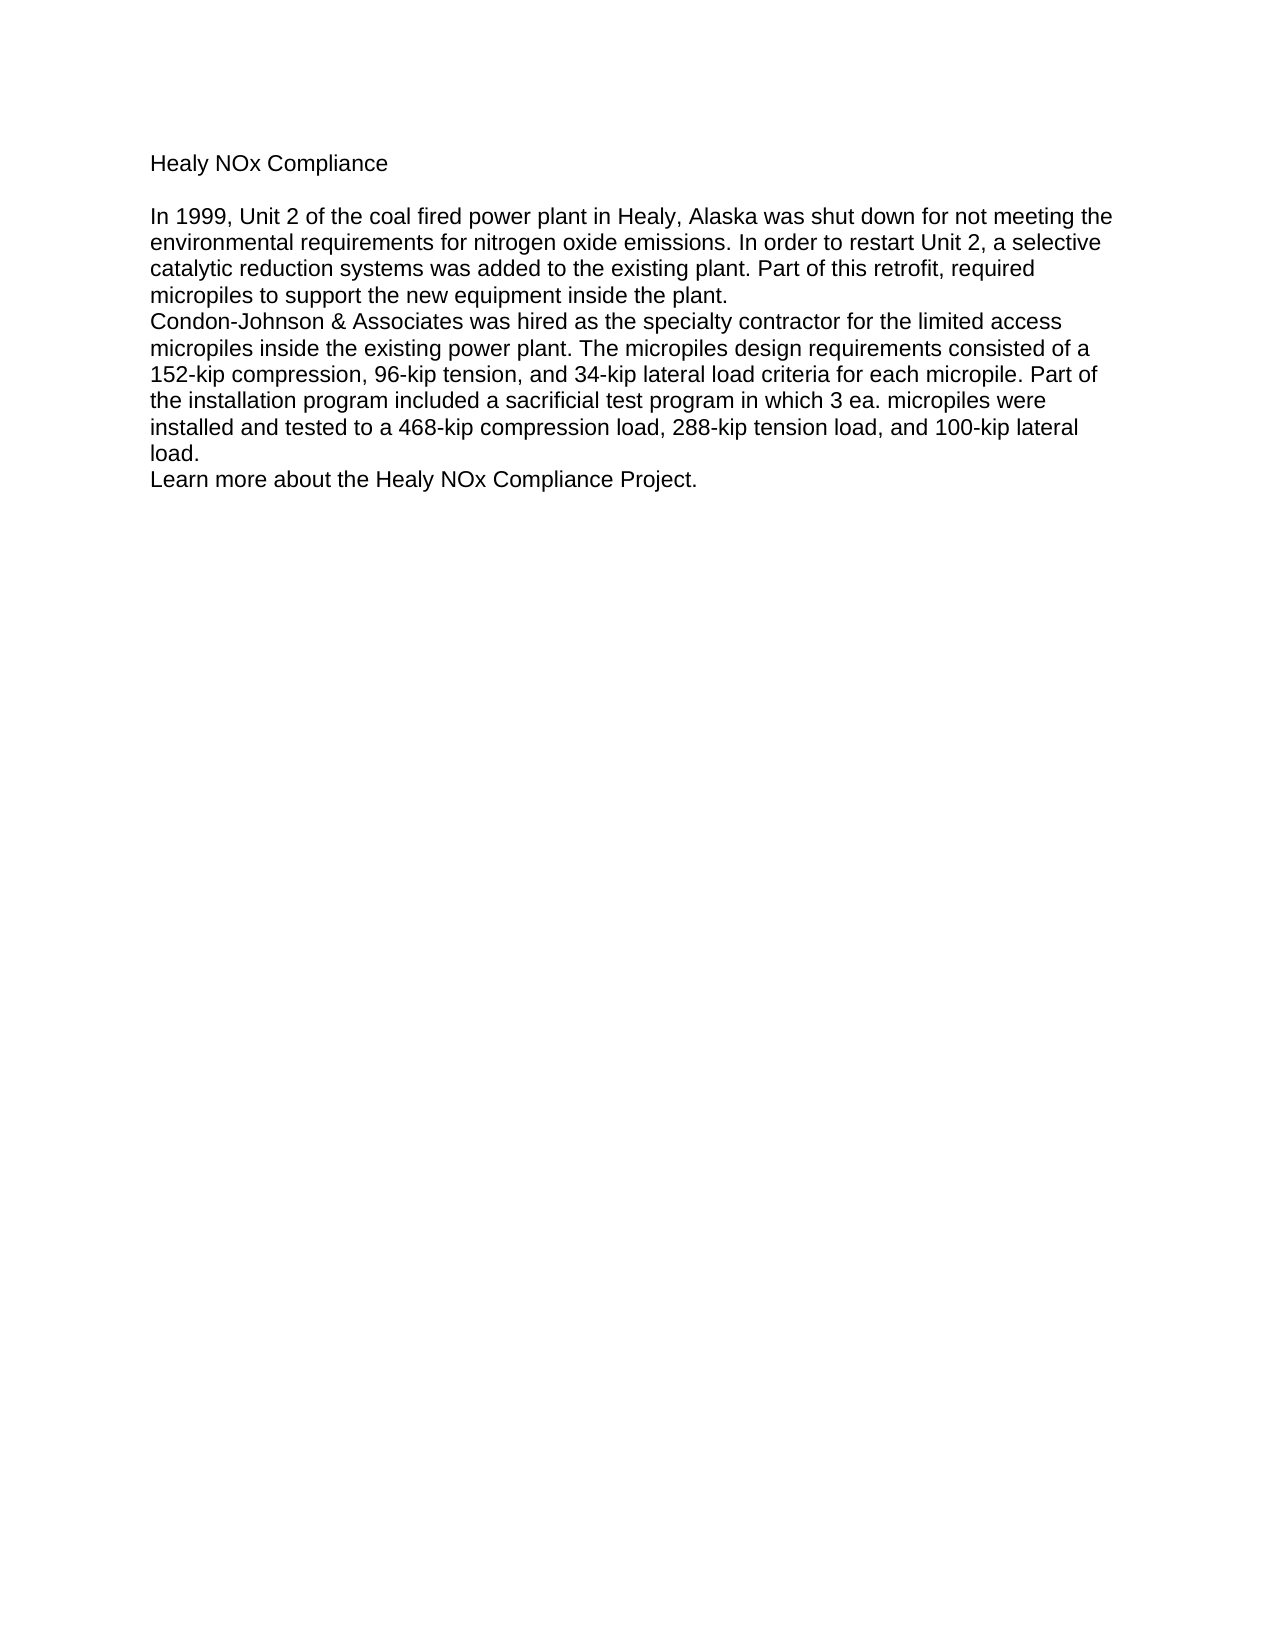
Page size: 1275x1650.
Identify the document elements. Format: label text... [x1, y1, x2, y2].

text Healy NOx Compliance [150, 150, 1125, 176]
text In 1999, Unit 2 of the coal fired power plant in Healy, Alaska was shut down for not meeting the environmental requirements for nitrogen oxide emissions. In order to restart Unit 2, a selective catalytic reduction systems was added to the existing plant. Part of this retrofit, required micropiles to support the new equipment inside the plant. [150, 203, 1125, 308]
text Learn more about the Healy NOx Compliance Project. [150, 466, 1125, 493]
text Condon-Johnson & Associates was hired as the specialty contractor for the limited access micropiles inside the existing power plant. The micropiles design requirements consisted of a 152-kip compression, 96-kip tension, and 34-kip lateral load criteria for each micropile. Part of the installation program included a sacrificial test program in which 3 ea. micropiles were installed and tested to a 468-kip compression load, 288-kip tension load, and 100-kip lateral load. [150, 308, 1125, 466]
